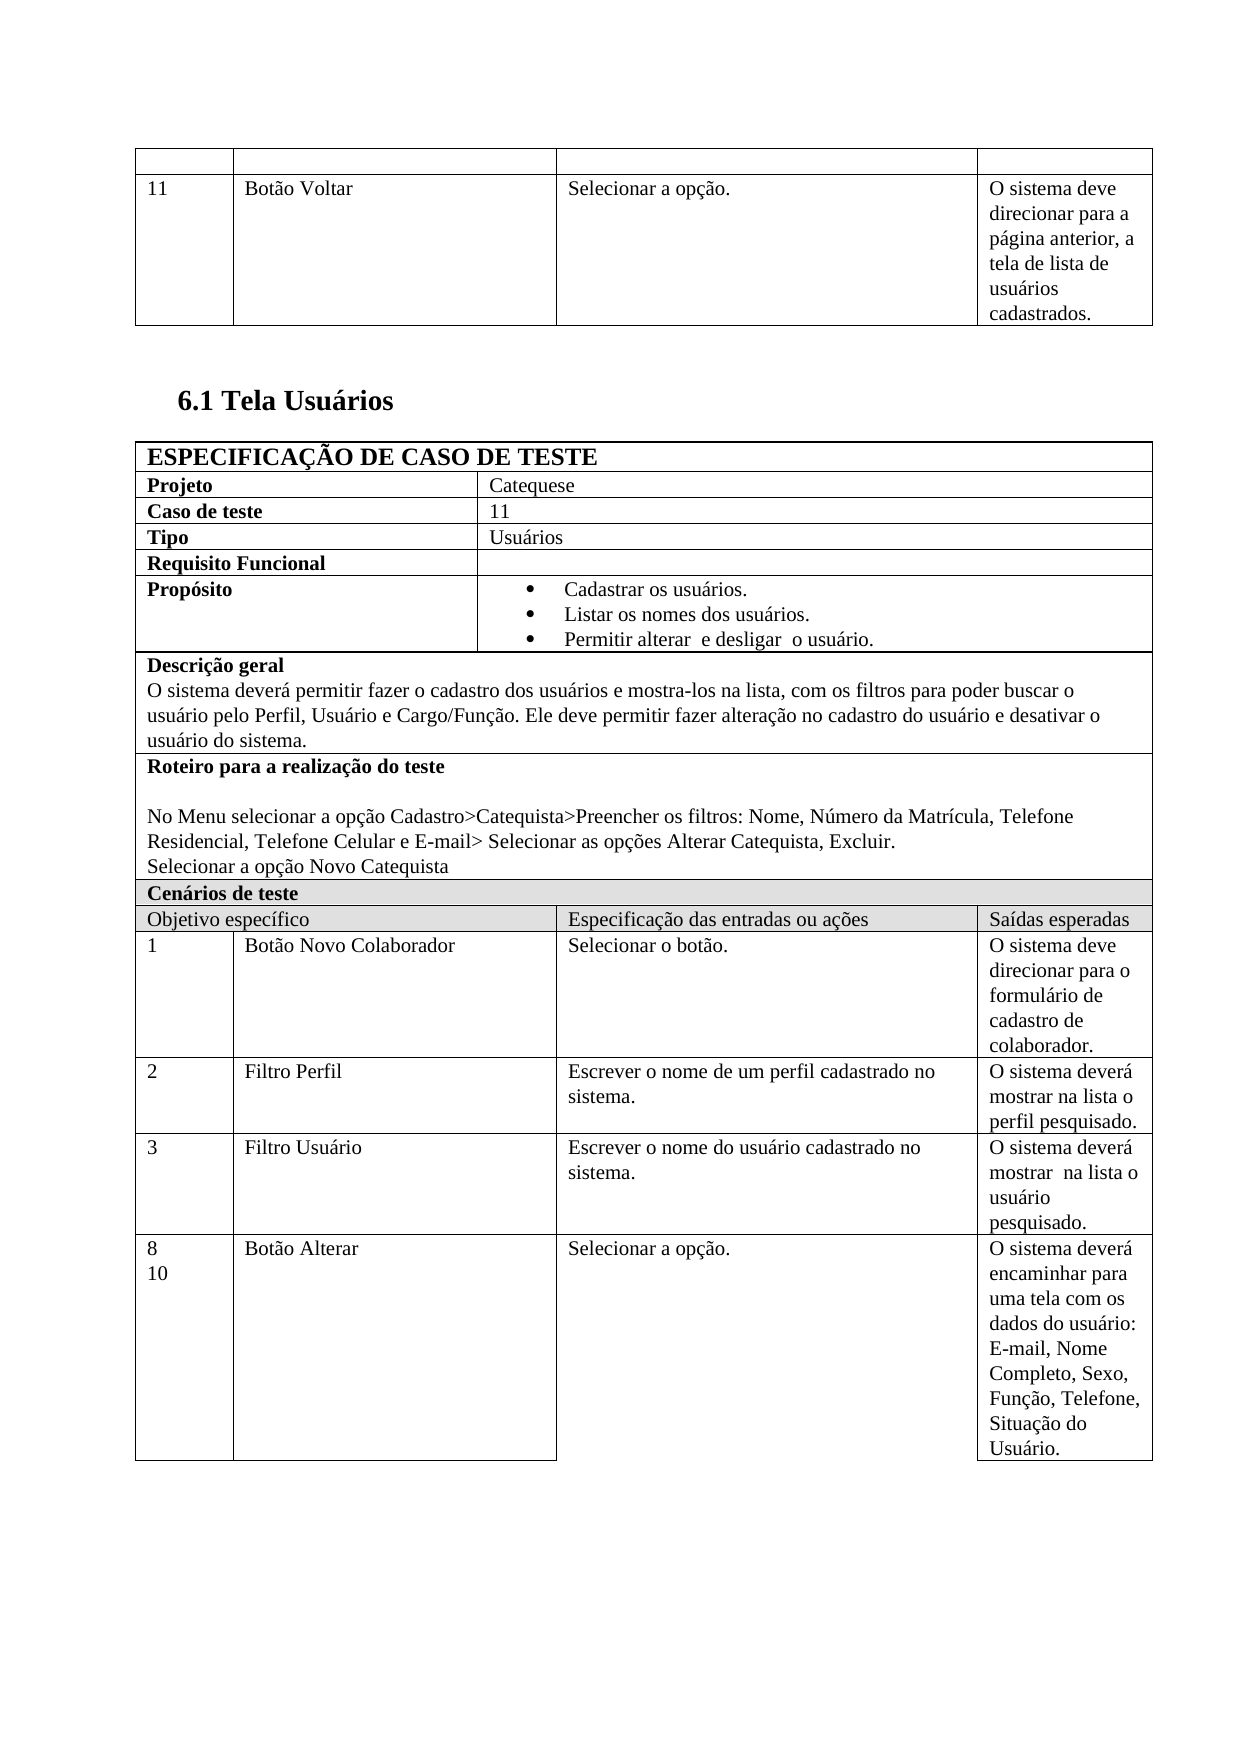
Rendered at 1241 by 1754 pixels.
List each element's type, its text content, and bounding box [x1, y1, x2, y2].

table_cell Objetivo específico [136, 906, 556, 931]
table_cell Requisito Funcional [136, 550, 477, 575]
table_cell Botão Alterar [234, 1235, 556, 1460]
table_cell Usuários [478, 524, 1152, 549]
table_cell 2 [136, 1058, 233, 1133]
table_cell O sistema deverá mostrar na lista o perfil pesquisado. [978, 1058, 1152, 1133]
table_cell Filtro Usuário [234, 1134, 556, 1234]
table_cell 8 10 [136, 1235, 233, 1460]
table_cell 11 [136, 175, 233, 325]
text 6.1 Tela Usuários [177, 383, 1063, 416]
table_cell Saídas esperadas [978, 906, 1152, 931]
table_cell Propósito [136, 576, 477, 651]
table_cell O sistema deverá mostrar na lista o usuário pesquisado. [978, 1134, 1152, 1234]
table_cell Cadastrar os usuários. Listar os nomes dos usuários. Permitir alterar e desligar o usuário. [478, 576, 1152, 651]
table_cell Botão Novo Colaborador [234, 932, 556, 1057]
table_cell Botão Voltar [234, 175, 556, 325]
table_cell Projeto [136, 472, 477, 497]
table_header ESPECIFICAÇÃO DE CASO DE TESTE [136, 443, 1152, 471]
table_cell Caso de teste [136, 498, 477, 523]
table_cell Tipo [136, 524, 477, 549]
table_cell Descrição geral O sistema deverá permitir fazer o cadastro dos usuários e mostra-los na lista, com os filtros para poder buscar o usuário pelo Perfil, Usuário e Cargo/Função. Ele deve permitir fazer alteração no cadastro do usuário e desativar o usuário do sistema. [136, 653, 1152, 752]
table_cell Catequese [478, 472, 1152, 497]
table_cell 1 [136, 932, 233, 1057]
table_cell [478, 550, 1152, 575]
table_cell O sistema deverá encaminhar para uma tela com os dados do usuário: E-mail, Nome Completo, Sexo, Função, Telefone, Situação do Usuário. [978, 1235, 1152, 1460]
table_cell O sistema deve direcionar para a página anterior, a tela de lista de usuários cadastrados. [978, 175, 1152, 325]
table_cell Filtro Perfil [234, 1058, 556, 1133]
table_cell Roteiro para a realização do teste No Menu selecionar a opção Cadastro>Catequista>Preencher os filtros: Nome, Número da Matrícula, Telefone Residencial, Telefone Celular e E-mail> Selecionar as opções Alterar Catequista, Excluir. Selecionar a opção Novo Catequista [136, 754, 1152, 878]
table_cell 11 [478, 498, 1152, 523]
table_cell Selecionar o botão. [557, 932, 977, 1057]
table_cell Selecionar a opção. [557, 1235, 977, 1460]
table_cell O sistema deve direcionar para o formulário de cadastro de colaborador. [978, 932, 1152, 1057]
table_cell Escrever o nome de um perfil cadastrado no sistema. [557, 1058, 977, 1133]
table_cell 3 [136, 1134, 233, 1234]
table_cell Especificação das entradas ou ações [557, 906, 977, 931]
table_cell Selecionar a opção. [557, 175, 977, 325]
table_cell Escrever o nome do usuário cadastrado no sistema. [557, 1134, 977, 1234]
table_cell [978, 149, 1152, 174]
table_cell Cenários de teste [136, 880, 1152, 904]
